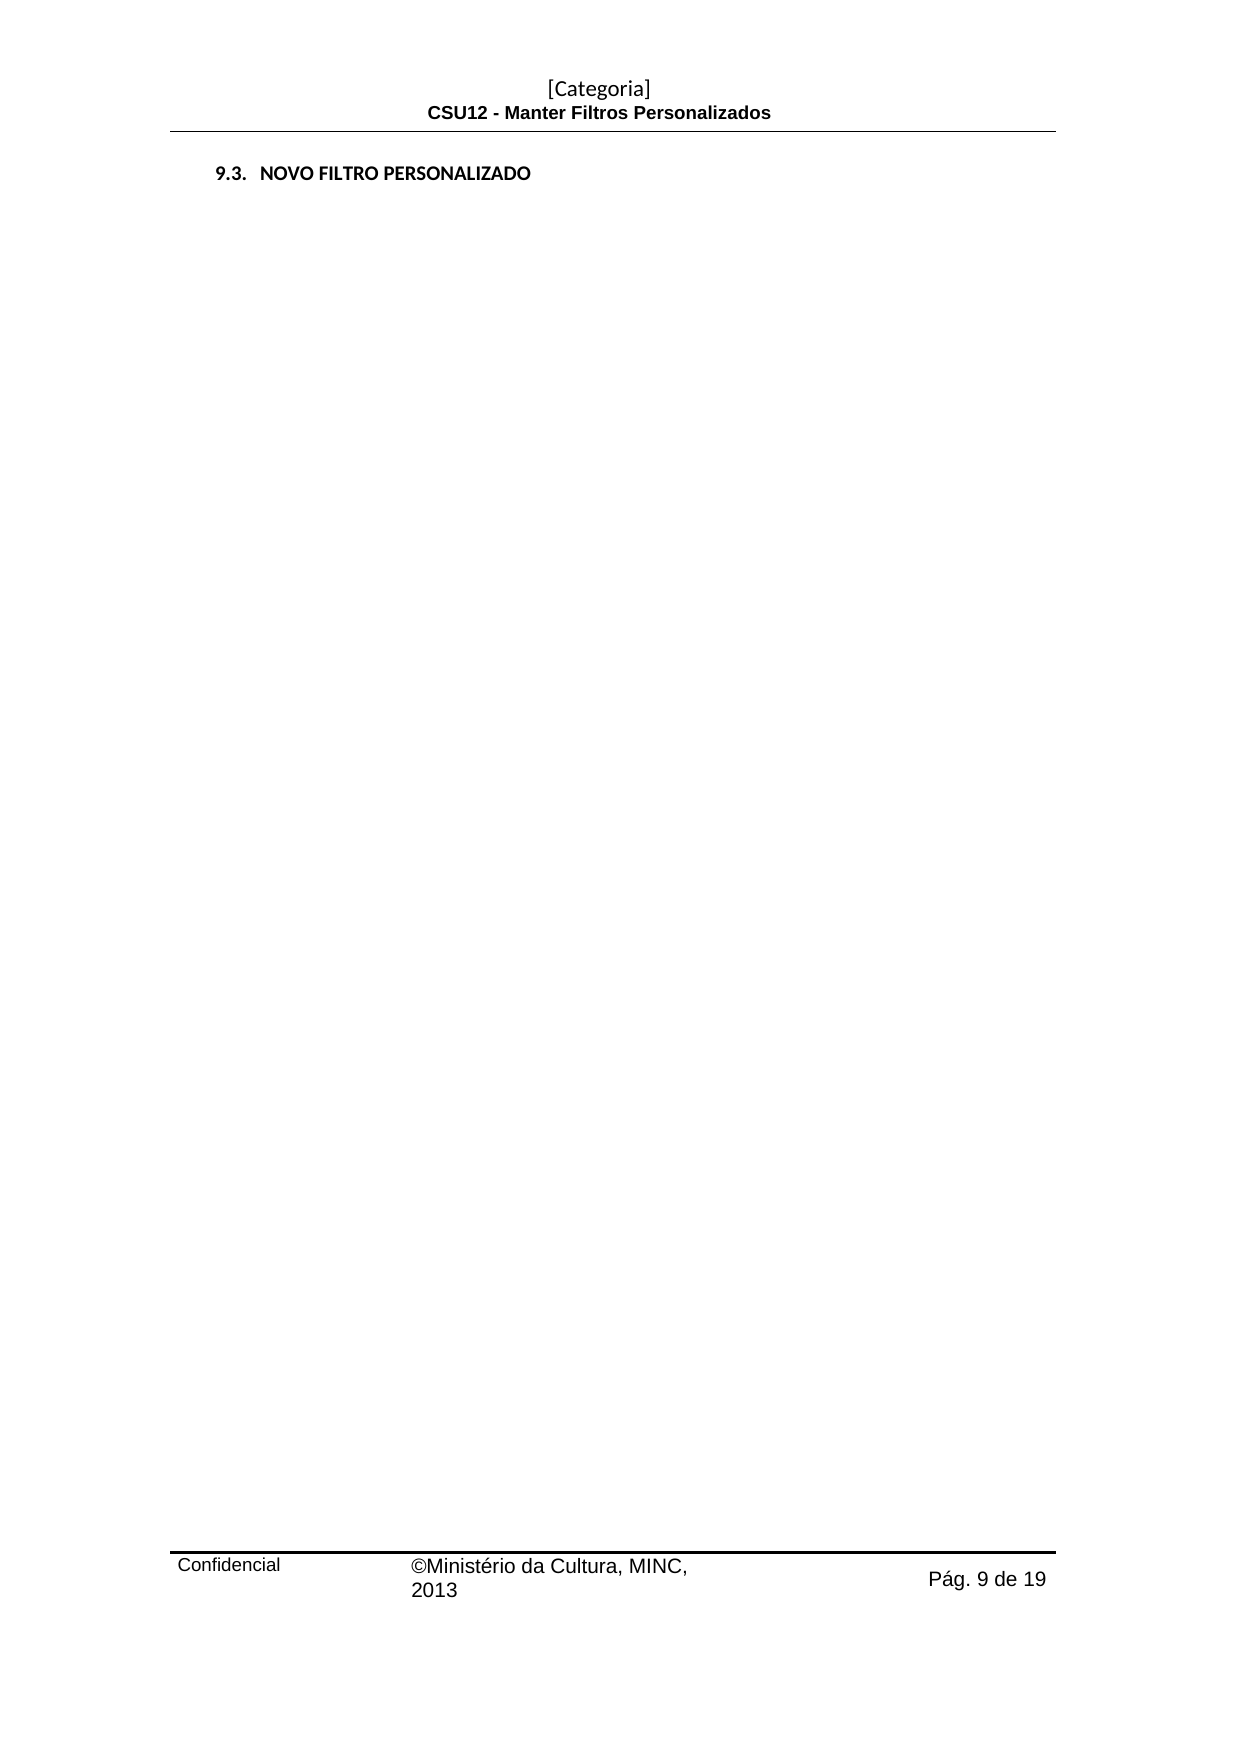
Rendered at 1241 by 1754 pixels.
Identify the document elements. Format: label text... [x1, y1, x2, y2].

subtitle Novo filtro personalizado [215, 160, 1063, 186]
